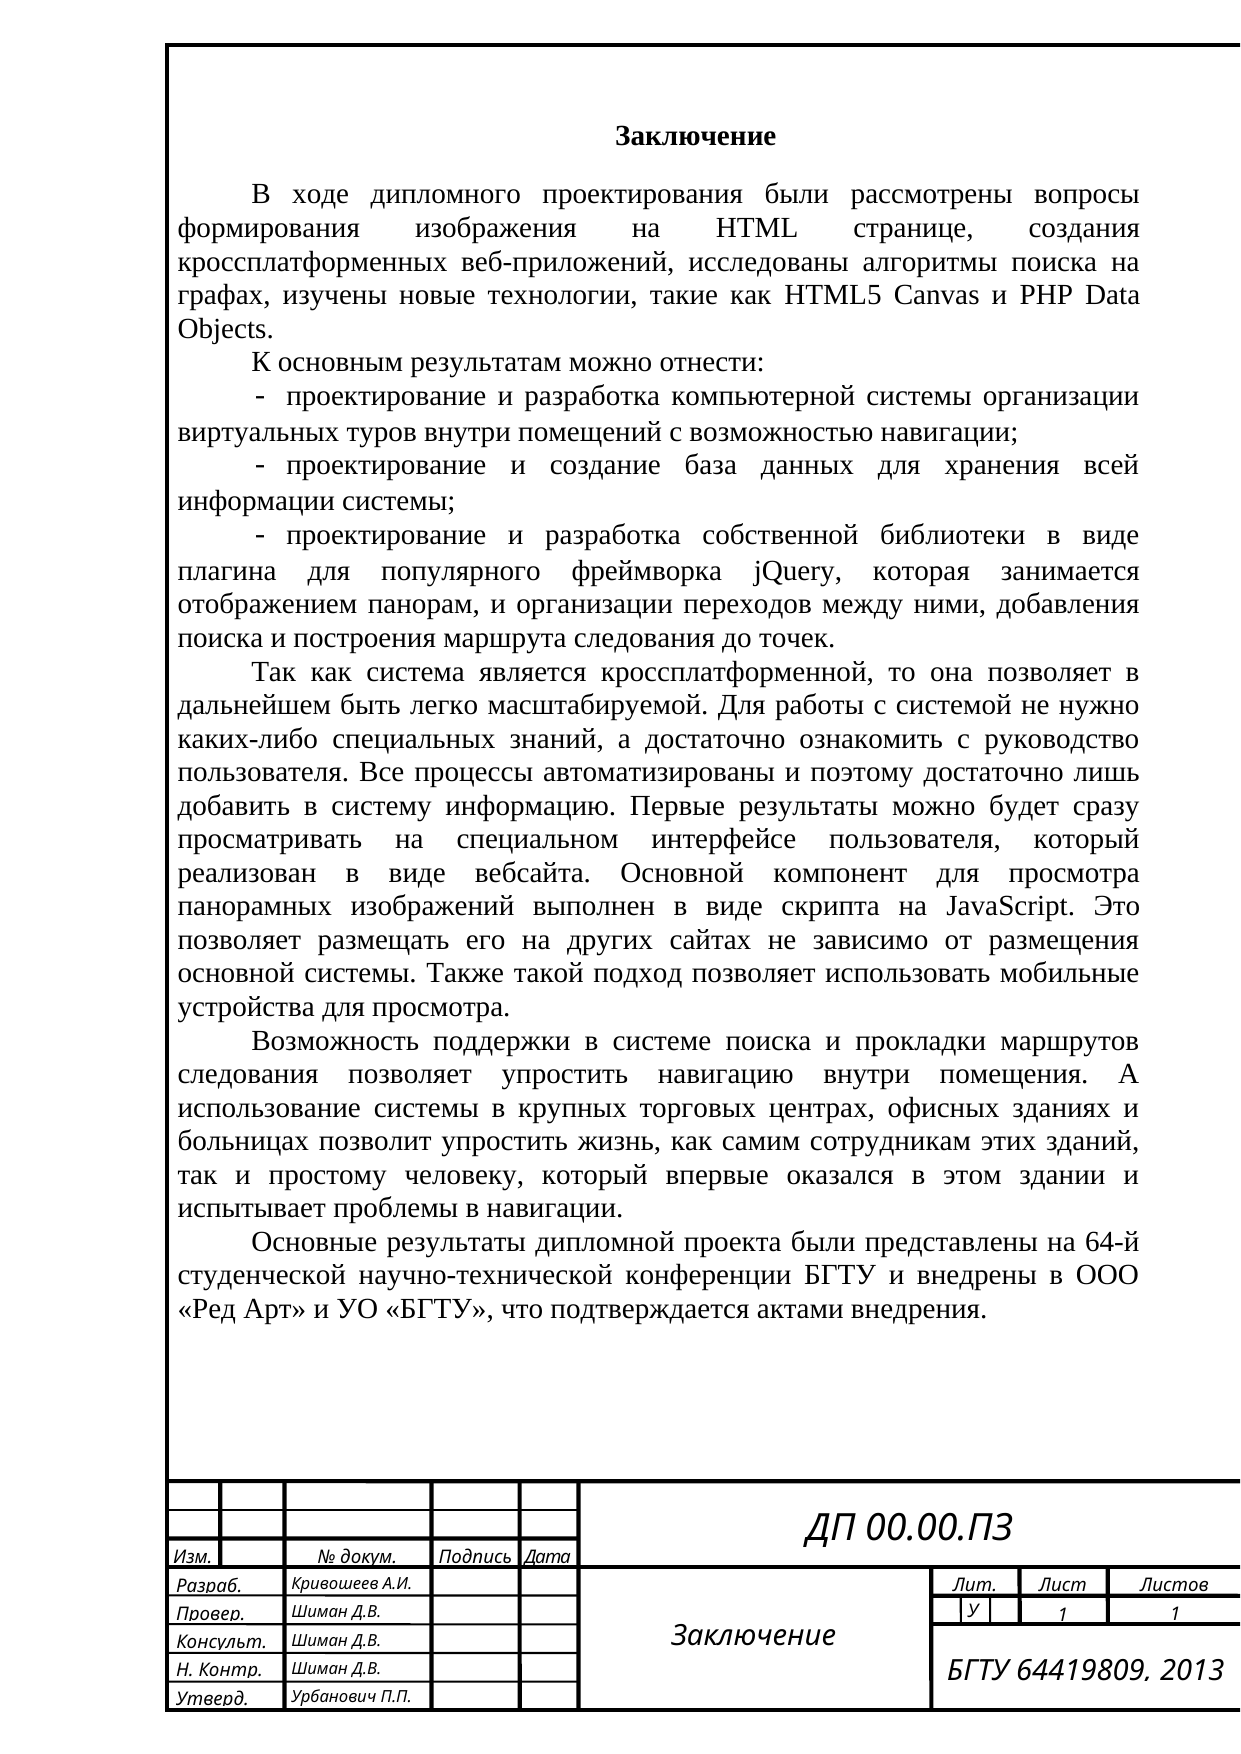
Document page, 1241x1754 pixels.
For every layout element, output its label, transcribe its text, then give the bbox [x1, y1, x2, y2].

text В ходе дипломного проектирования были рассмотрены вопросы формирования изображения на HTML странице, создания кроссплатформенных веб-приложений, исследованы алгоритмы поиска на графах, изучены новые технологии, такие как HTML5 Canvas и PHP Data Objects. [177, 177, 1140, 344]
text К основным результатам можно отнести: [177, 344, 1140, 378]
list проектирование и разработка компьютерной системы организации виртуальных туров внутри помещений с возможностью навигации; [177, 378, 1140, 447]
text Основные результаты дипломной проекта были представлены на 64-й студенческой научно-технической конференции БГТУ и внедрены в ООО «Ред Арт» и УО «БГТУ», что подтверждается актами внедрения. [177, 1224, 1140, 1324]
list проектирование и разработка собственной библиотеки в виде плагина для популярного фреймворка jQuery, которая занимается отображением панорам, и организации переходов между ними, добавления поиска и построения маршрута следования до точек. [177, 517, 1140, 654]
text Возможность поддержки в системе поиска и прокладки маршрутов следования позволяет упростить навигацию внутри помещения. А использование системы в крупных торговых центрах, офисных зданиях и больницах позволит упростить жизнь, как самим сотрудникам этих зданий, так и простому человеку, который впервые оказался в этом здании и испытывает проблемы в навигации. [177, 1023, 1140, 1224]
text Так как система является кроссплатформенной, то она позволяет в дальнейшем быть легко масштабируемой. Для работы с системой не нужно каких-либо специальных знаний, а достаточно ознакомить с руководство пользователя. Все процессы автоматизированы и поэтому достаточно лишь добавить в систему информацию. Первые результаты можно будет сразу просматривать на специальном интерфейсе пользователя, который реализован в виде вебсайта. Основной компонент для просмотра панорамных изображений выполнен в виде скрипта на JavaScript. Это позволяет размещать его на других сайтах не зависимо от размещения основной системы. Также такой подход позволяет использовать мобильные устройства для просмотра. [177, 654, 1140, 1023]
list проектирование и создание база данных для хранения всей информации системы; [177, 447, 1140, 517]
subtitle Заключение [177, 118, 1140, 152]
